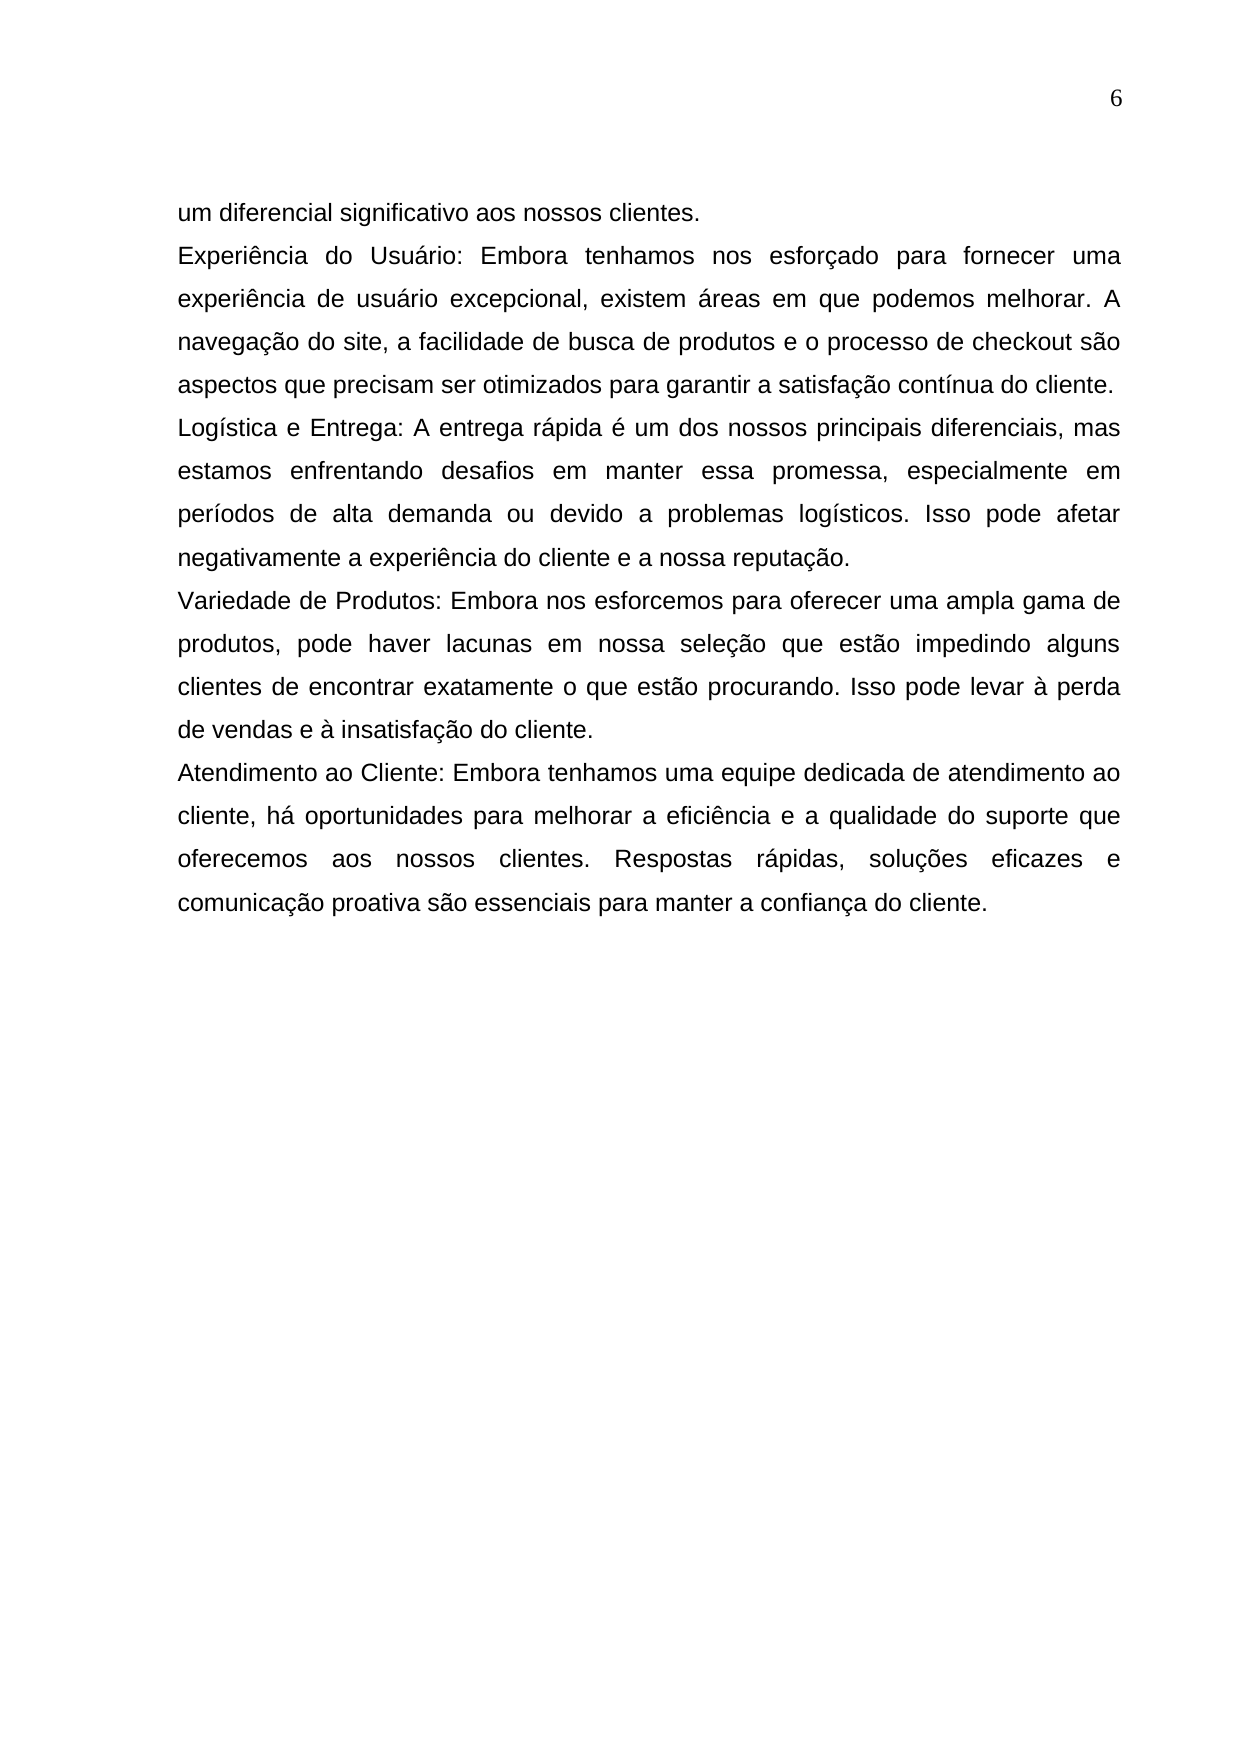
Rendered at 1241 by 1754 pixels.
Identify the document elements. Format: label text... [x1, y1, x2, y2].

text Variedade de Produtos: Embora nos esforcemos para oferecer uma ampla gama de produtos, pode haver lacunas em nossa seleção que estão impedindo alguns clientes de encontrar exatamente o que estão procurando. Isso pode levar à perda de vendas e à insatisfação do cliente. [177, 586, 1122, 744]
text Atendimento ao Cliente: Embora tenhamos uma equipe dedicada de atendimento ao cliente, há oportunidades para melhorar a eficiência e a qualidade do suporte que oferecemos aos nossos clientes. Respostas rápidas, soluções eficazes e comunicação proativa são essenciais para manter a confiança do cliente. [177, 758, 1122, 916]
text Experiência do Usuário: Embora tenhamos nos esforçado para fornecer uma experiência de usuário excepcional, existem áreas em que podemos melhorar. A navegação do site, a facilidade de busca de produtos e o processo de checkout são aspectos que precisam ser otimizados para garantir a satisfação contínua do cliente. [177, 241, 1122, 399]
text Logística e Entrega: A entrega rápida é um dos nossos principais diferenciais, mas estamos enfrentando desafios em manter essa promessa, especialmente em períodos de alta demanda ou devido a problemas logísticos. Isso pode afetar negativamente a experiência do cliente e a nossa reputação. [177, 413, 1122, 571]
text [177, 198, 1122, 226]
